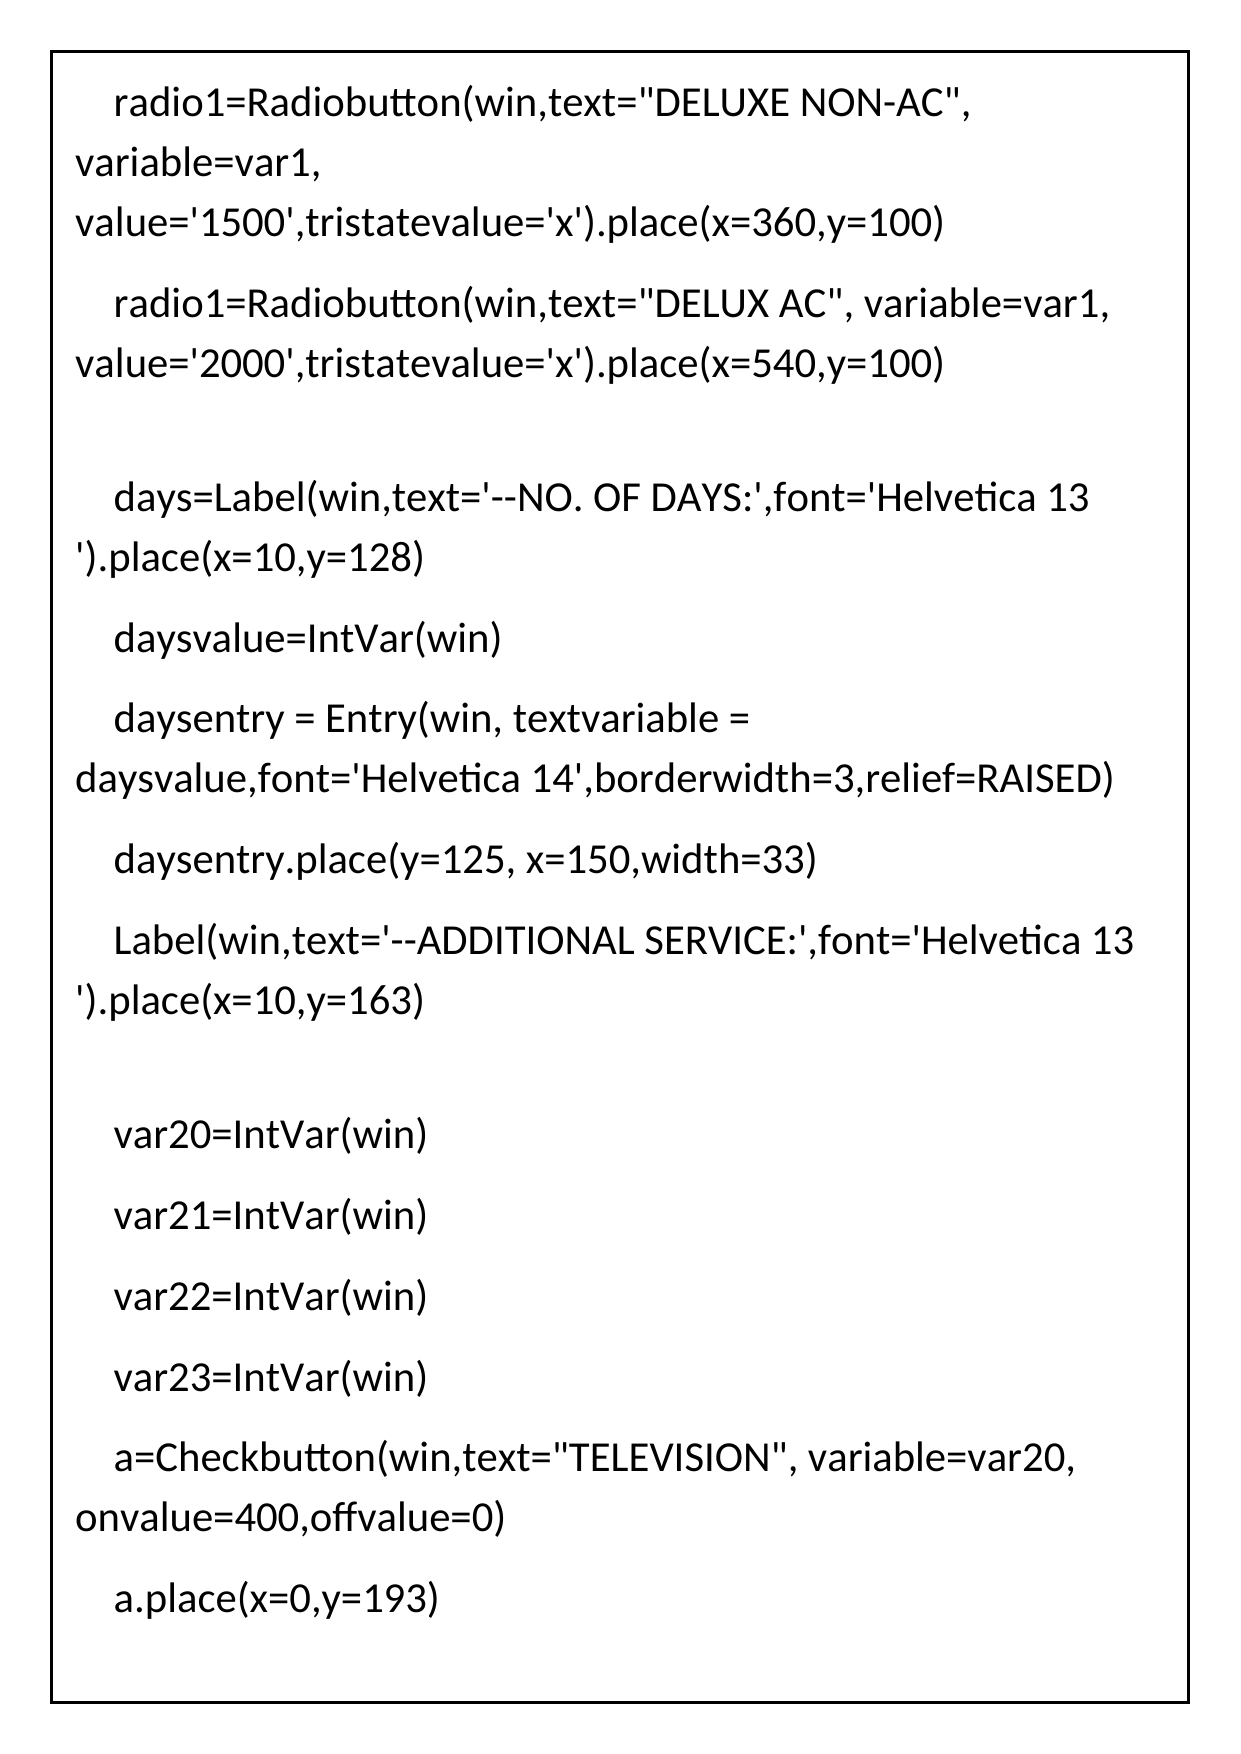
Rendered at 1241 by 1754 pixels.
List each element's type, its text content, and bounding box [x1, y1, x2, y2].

text var21=IntVar(win) [75, 1188, 1165, 1240]
text days=Label(win,text='--NO. OF DAYS:',font='Helvetica 13 ').place(x=10,y=128) [75, 470, 1165, 582]
text var22=IntVar(win) [75, 1268, 1165, 1321]
text Label(win,text='--ADDITIONAL SERVICE:',font='Helvetica 13 ').place(x=10,y=163) [75, 913, 1165, 1025]
text var20=IntVar(win) [75, 1107, 1165, 1159]
text radio1=Radiobutton(win,text="DELUXE NON-AC", variable=var1, value='1500',tristatevalue='x').place(x=360,y=100) [75, 75, 1165, 247]
text var23=IntVar(win) [75, 1349, 1165, 1402]
text radio1=Radiobutton(win,text="DELUX AC", variable=var1, value='2000',tristatevalue='x').place(x=540,y=100) [75, 276, 1165, 388]
text a.place(x=0,y=193) [75, 1571, 1165, 1623]
text a=Checkbutton(win,text="TELEVISION", variable=var20, onvalue=400,offvalue=0) [75, 1430, 1165, 1542]
text daysentry = Entry(win, textvariable = daysvalue,font='Helvetica 14',borderwidth=3,relief=RAISED) [75, 691, 1165, 803]
text daysentry.place(y=125, x=150,width=33) [75, 832, 1165, 884]
text daysvalue=IntVar(win) [75, 611, 1165, 663]
